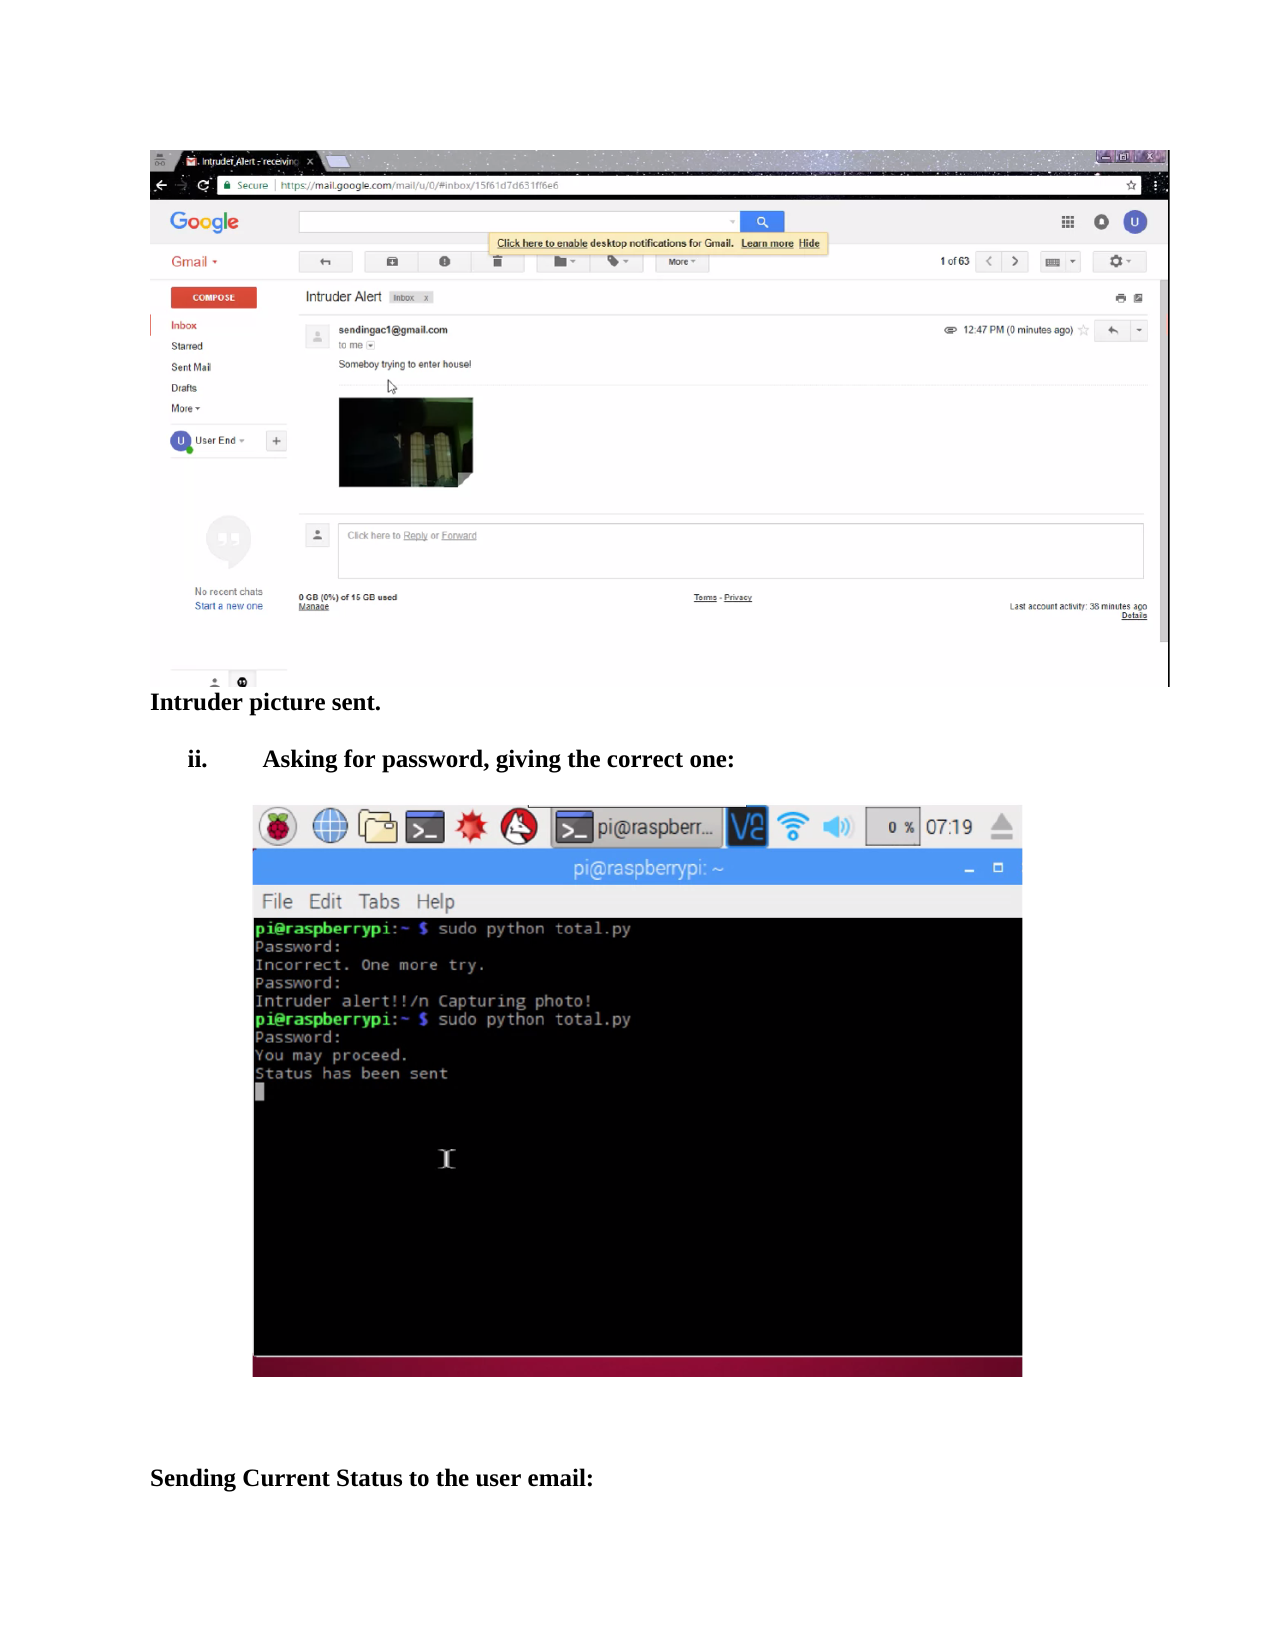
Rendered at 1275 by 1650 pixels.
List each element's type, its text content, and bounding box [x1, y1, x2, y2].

list Asking for password, giving the correct one: [187, 744, 1125, 773]
text Intruder picture sent. [150, 687, 1125, 716]
picture [150, 150, 1170, 687]
picture [252, 802, 1023, 1377]
text Sending Current Status to the user email: [150, 1463, 1125, 1491]
